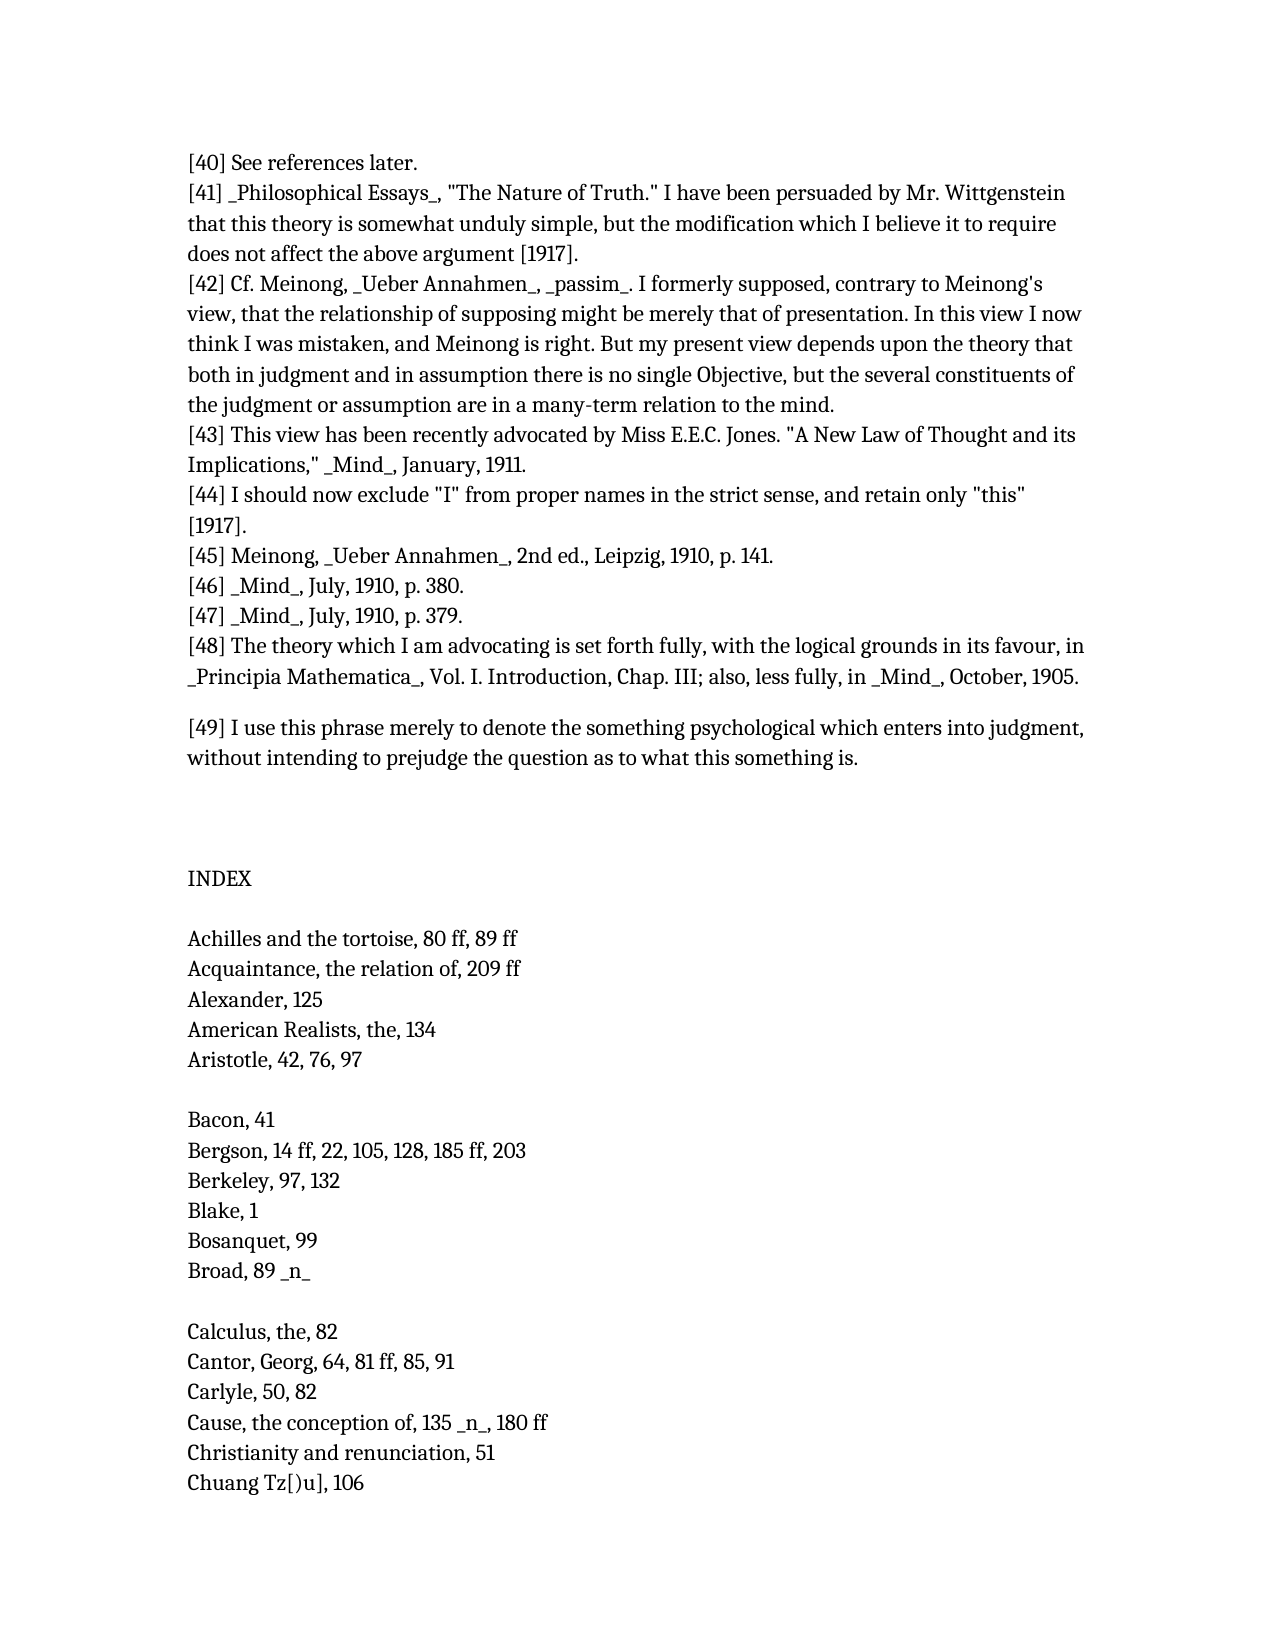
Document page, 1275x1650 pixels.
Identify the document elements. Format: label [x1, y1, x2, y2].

text [187, 714, 1087, 1496]
text [187, 150, 1087, 690]
